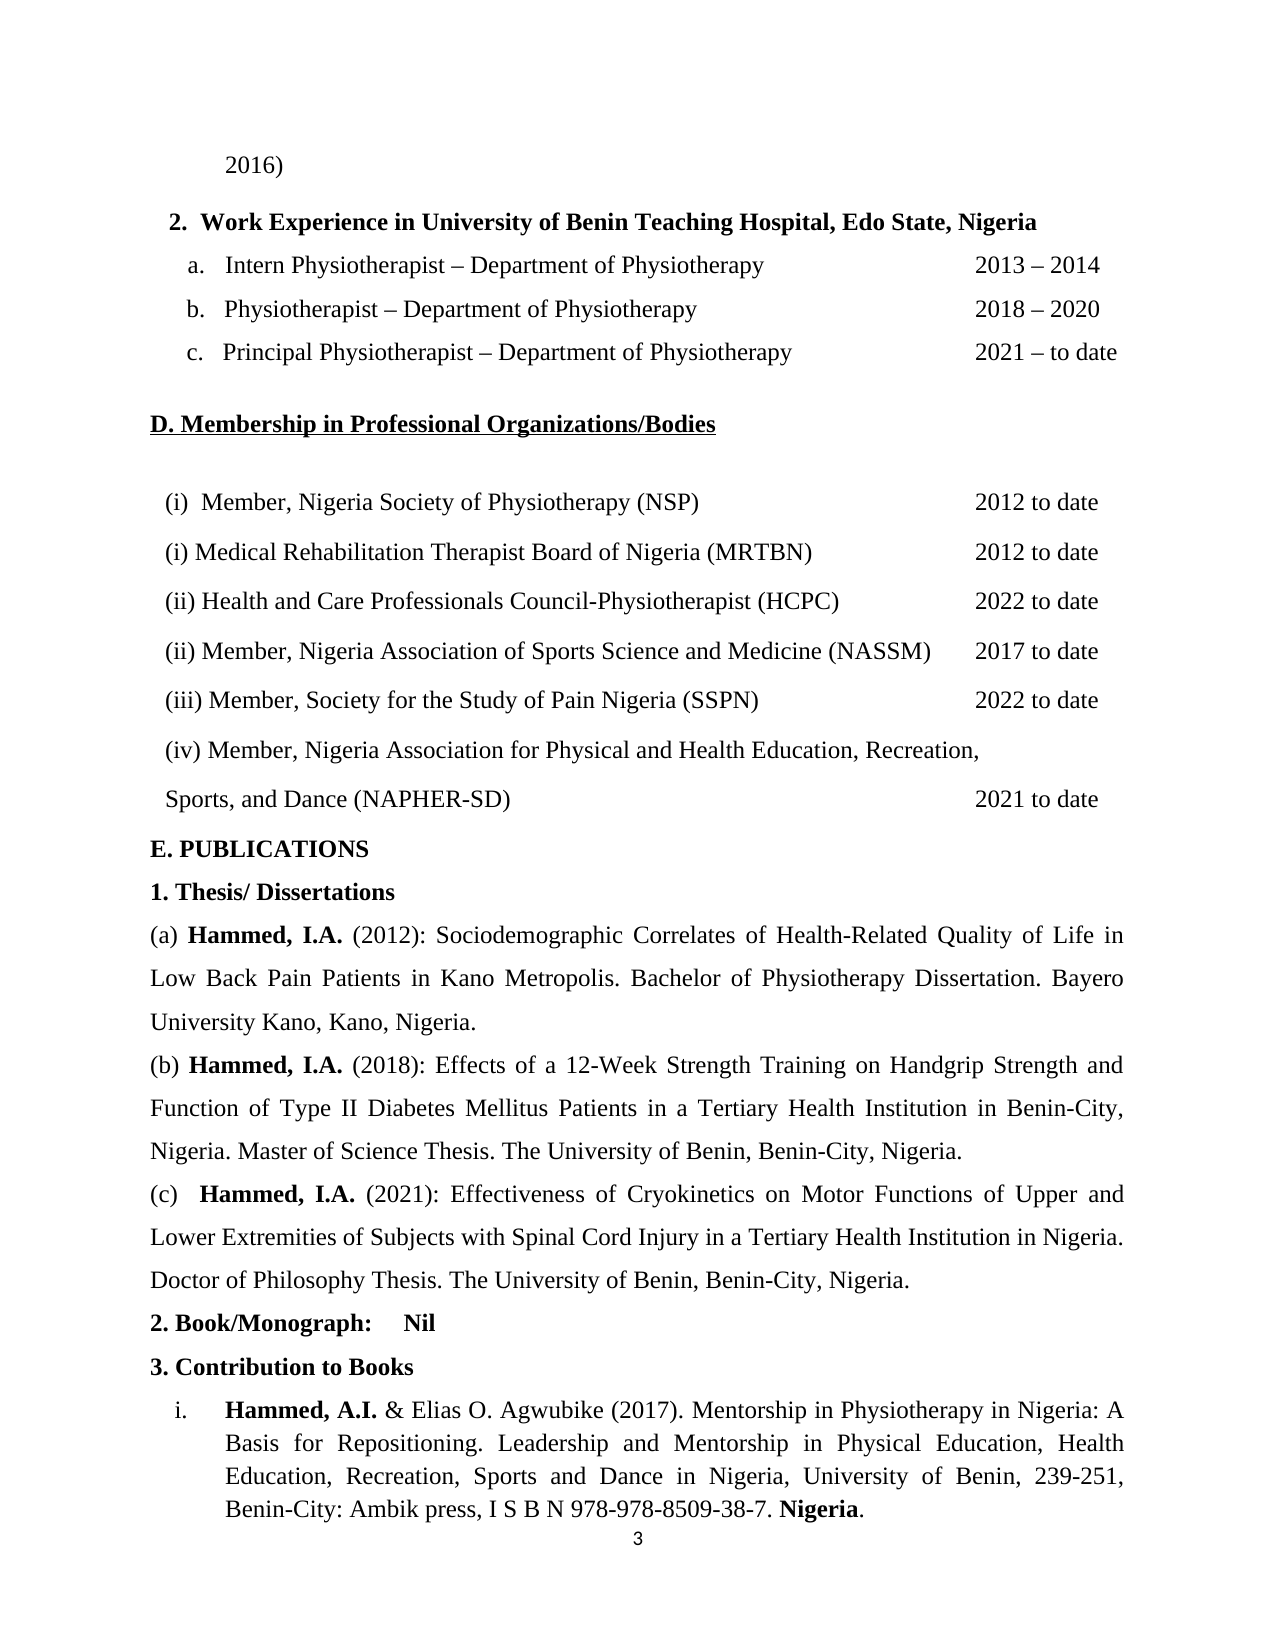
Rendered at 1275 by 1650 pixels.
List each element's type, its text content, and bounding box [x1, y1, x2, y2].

text b. Physiotherapist – Department of Physiotherapy 2018 – 2020 [186, 294, 1125, 322]
text 2. Book/Monograph: Nil [150, 1308, 1125, 1337]
text (i) Medical Rehabilitation Therapist Board of Nigeria (MRTBN) 2012 to date [165, 537, 1125, 565]
text 3. Contribution to Books [150, 1352, 1125, 1380]
text (iv) Member, Nigeria Association for Physical and Health Education, Recreation, [165, 735, 1125, 764]
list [187, 150, 1125, 179]
text (ii) Member, Nigeria Association of Sports Science and Medicine (NASSM) 2017 to date [165, 636, 1125, 664]
text c. Principal Physiotherapist – Department of Physiotherapy 2021 – to date [186, 337, 1125, 366]
text Sports, and Dance (NAPHER-SD) 2021 to date [165, 784, 1125, 813]
text (b) Hammed, I.A. (2018): Effects of a 12-Week Strength Training on Handgrip Strength and Function of Type II Diabetes Mellitus Patients in a Tertiary Health Institution in Benin-City, Nigeria. Master of Science Thesis. The University of Benin, Benin-City, Nigeria. [150, 1050, 1125, 1165]
text E. PUBLICATIONS [150, 834, 1125, 863]
text (a) Hammed, I.A. (2012): Sociodemographic Correlates of Health-Related Quality of Life in Low Back Pain Patients in Kano Metropolis. Bachelor of Physiotherapy Dissertation. Bayero University Kano, Kano, Nigeria. [150, 920, 1125, 1035]
text D. Membership in Professional Organizations/Bodies [150, 409, 1125, 437]
list Intern Physiotherapist – Department of Physiotherapy 2013 – 2014 [187, 251, 1125, 279]
list Hammed, A.I. & Elias O. Agwubike (2017). Mentorship in Physiotherapy in Nigeria: A Basis for Repositioning. Leadership and Mentorship in Physical Education, Health Education, Recreation, Sports and Dance in Nigeria, University of Benin, 239-251, Benin-City: Ambik press, I S B N 978-978-8509-38-7. Nigeria. [187, 1395, 1125, 1523]
text (ii) Health and Care Professionals Council-Physiotherapist (HCPC) 2022 to date [165, 586, 1125, 615]
text 2. Work Experience in University of Benin Teaching Hospital, Edo State, Nigeria [150, 207, 1125, 236]
text (c) Hammed, I.A. (2021): Effectiveness of Cryokinetics on Motor Functions of Upper and Lower Extremities of Subjects with Spinal Cord Injury in a Tertiary Health Institution in Nigeria. Doctor of Philosophy Thesis. The University of Benin, Benin-City, Nigeria. [150, 1179, 1125, 1294]
text (i) Member, Nigeria Society of Physiotherapy (NSP) 2012 to date [165, 487, 1125, 516]
text 1. Thesis/ Dissertations [150, 877, 1125, 906]
text (iii) Member, Society for the Study of Pain Nigeria (SSPN) 2022 to date [165, 685, 1125, 714]
